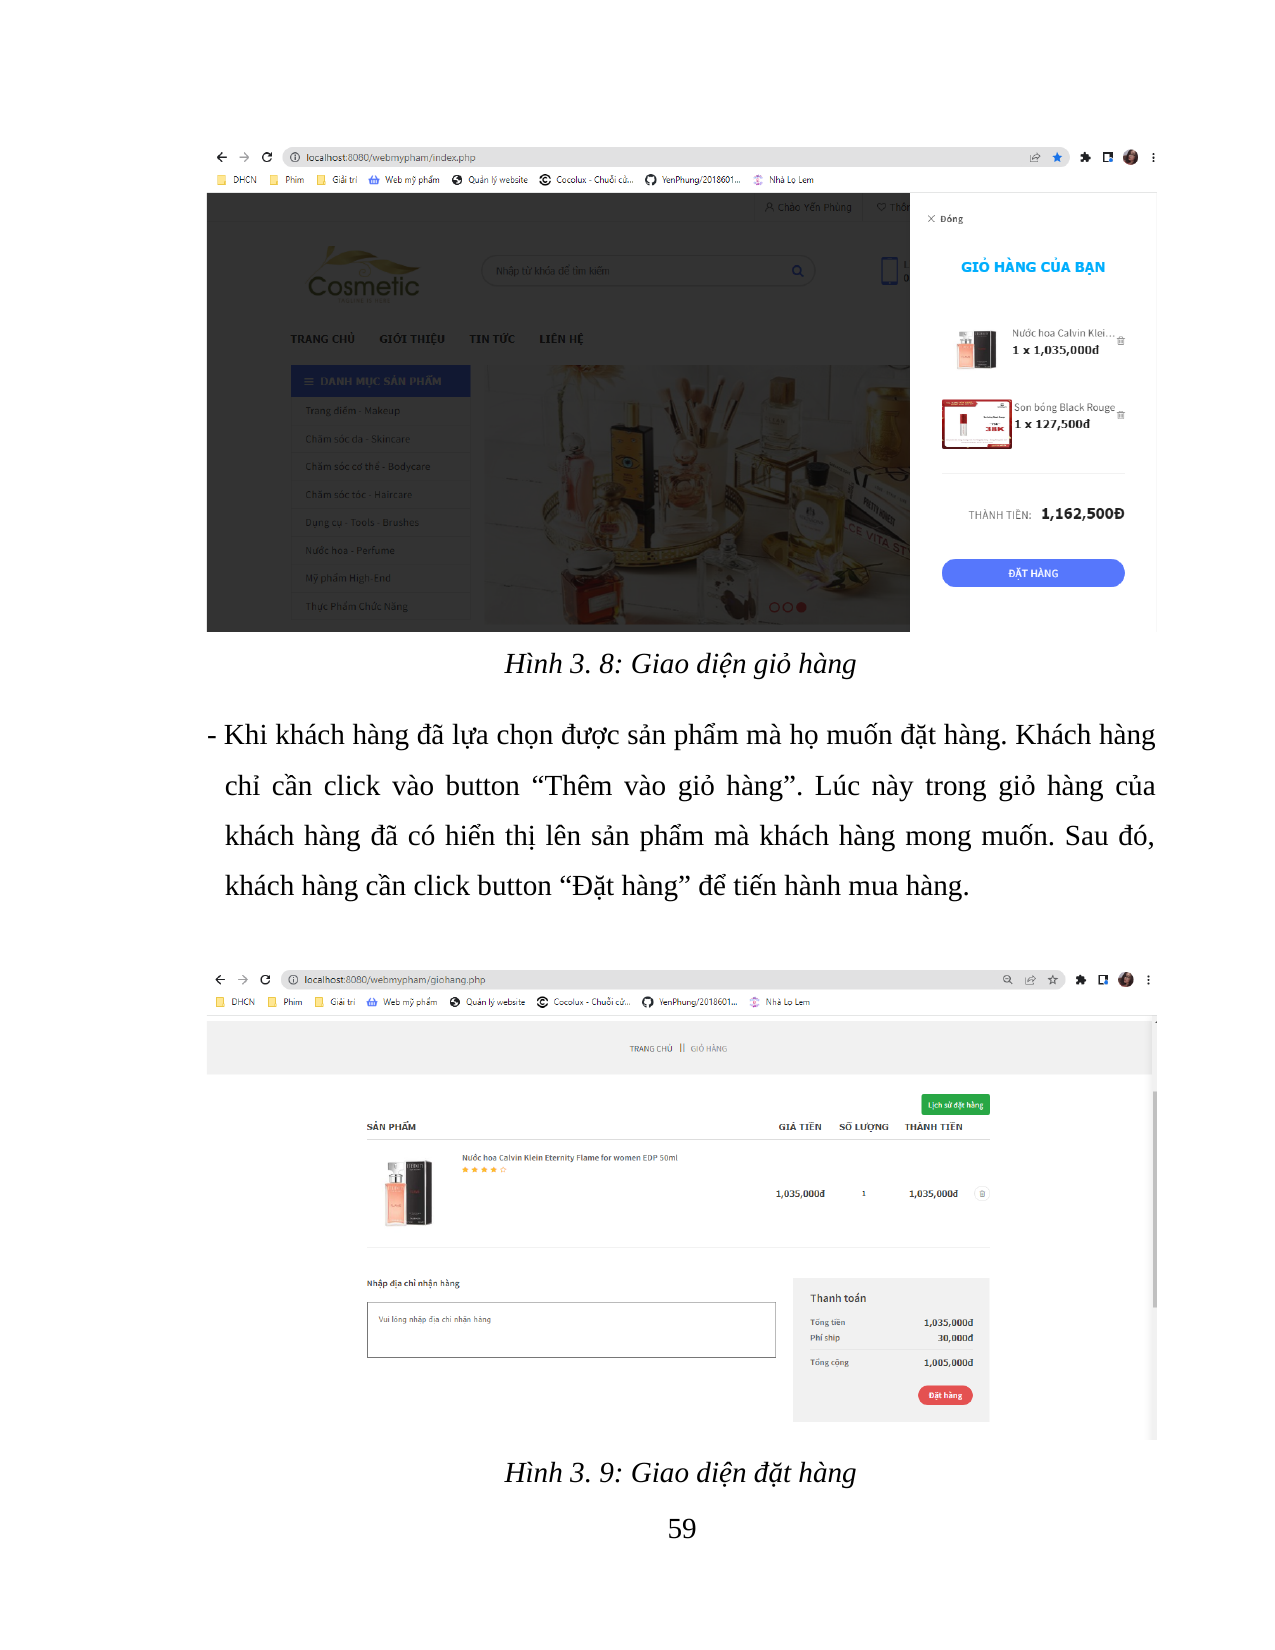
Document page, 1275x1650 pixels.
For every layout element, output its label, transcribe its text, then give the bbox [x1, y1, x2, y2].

text Hình 3. 9: Giao diện đặt hàng [207, 1455, 1157, 1488]
list Khi khách hàng đã lựa chọn được sản phẩm mà họ muốn đặt hàng. Khách hàng chỉ cần click vào button “Thêm vào giỏ hàng”. Lúc này trong giỏ hàng của khách hàng đã có hiển thị lên sản phẩm mà khách hàng mong muốn. Sau đó, khách hàng cần click button “Đặt hàng” để tiến hành mua hàng. [207, 717, 1157, 902]
picture [206, 969, 1157, 1440]
text Hình 3. 8: Giao diện giỏ hàng [207, 646, 1157, 680]
picture [206, 147, 1157, 632]
